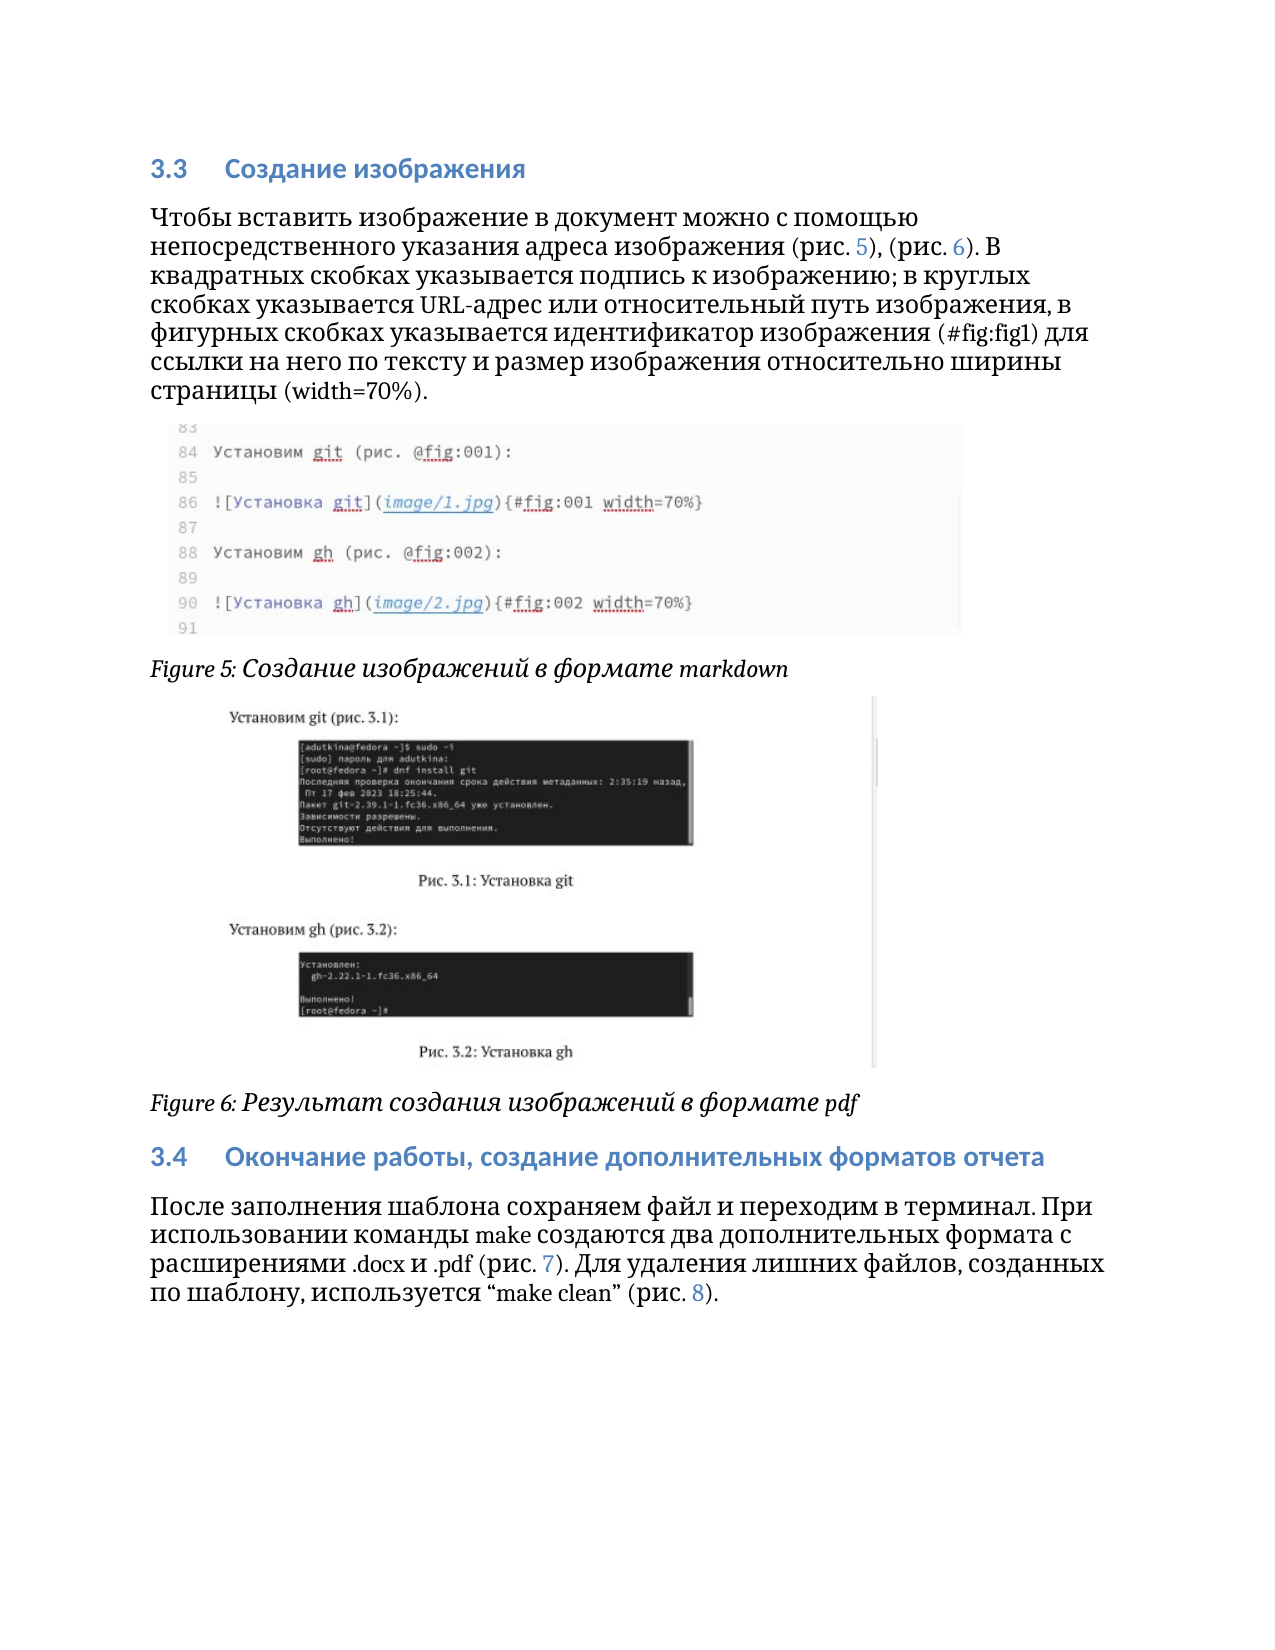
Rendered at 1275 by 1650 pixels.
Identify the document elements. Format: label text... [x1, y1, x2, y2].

subtitle 3.4 Окончание работы, создание дополнительных форматов отчета [150, 1138, 1125, 1174]
picture [168, 696, 878, 1068]
picture [168, 424, 963, 635]
text После заполнения шаблона сохраняем файл и переходим в терминал. При использовании команды make создаются два дополнительных формата с расширениями .docx и .pdf (рис. 7). Для удаления лишних файлов, созданных по шаблону, используется “make clean” (рис. 8). [150, 1192, 1125, 1307]
text Чтобы вставить изображение в документ можно с помощью непосредственного указания адреса изображения (рис. 5), (рис. 6). В квадратных скобках указывается подпись к изображению; в круглых скобках указывается URL-адрес или относительный путь изображения, в фигурных скобках указывается идентификатор изображения (#fig:fig1) для ссылки на него по тексту и размер изображения относительно ширины страницы (width=70%). [150, 204, 1125, 406]
subtitle 3.3 Создание изображения [150, 150, 1125, 186]
text Figure 6: Результат создания изображений в формате pdf [150, 1088, 1125, 1117]
text Figure 5: Создание изображений в формате markdown [150, 655, 1125, 684]
